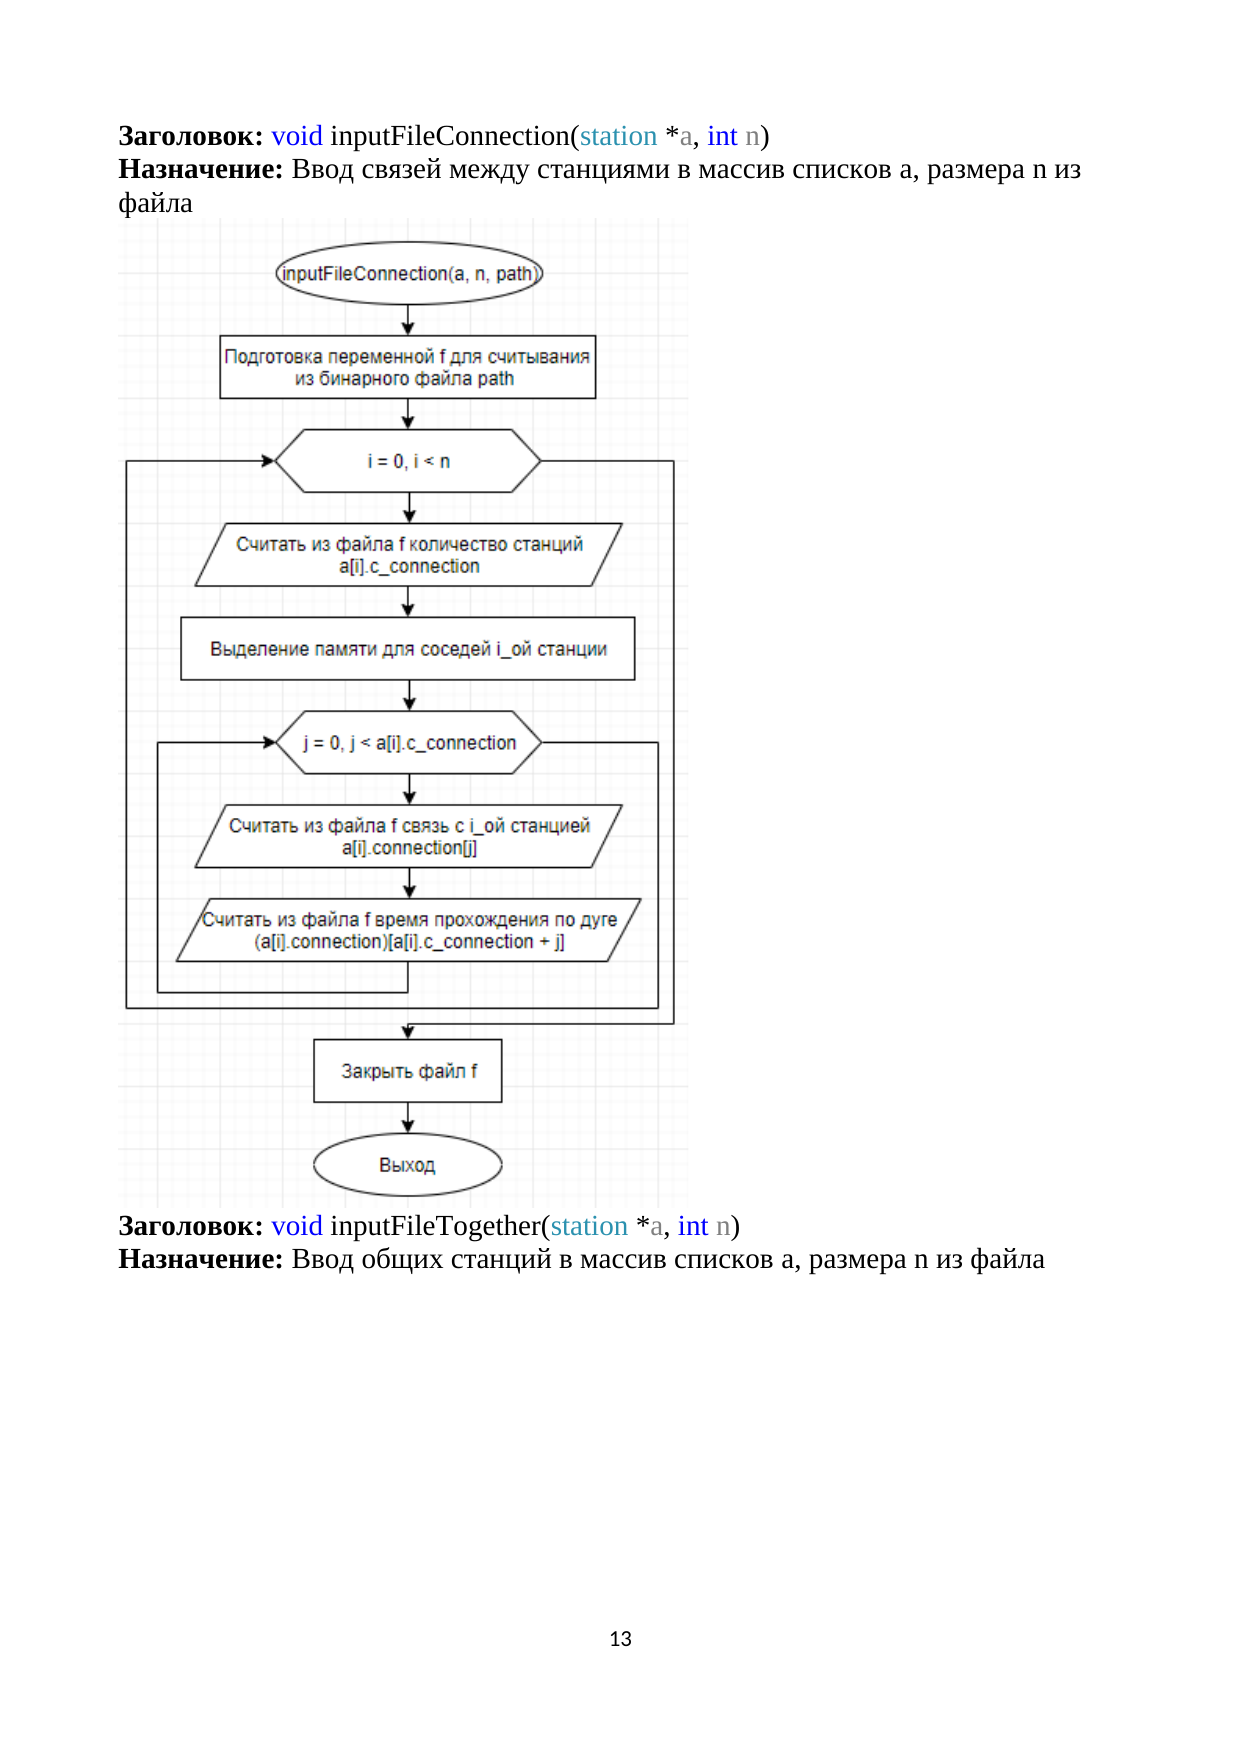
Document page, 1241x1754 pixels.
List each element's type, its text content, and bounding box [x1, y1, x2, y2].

text Назначение: Ввод связей между станциями в массив списков a, размера n из файла [118, 152, 1122, 219]
picture [118, 218, 689, 1208]
text Заголовок: void inputFileConnection(station *a, int n) [118, 118, 1122, 152]
text Назначение: Ввод общих станций в массив списков a, размера n из файла [118, 1241, 1122, 1275]
text Заголовок: void inputFileTogether(station *a, int n) [118, 1208, 1122, 1241]
